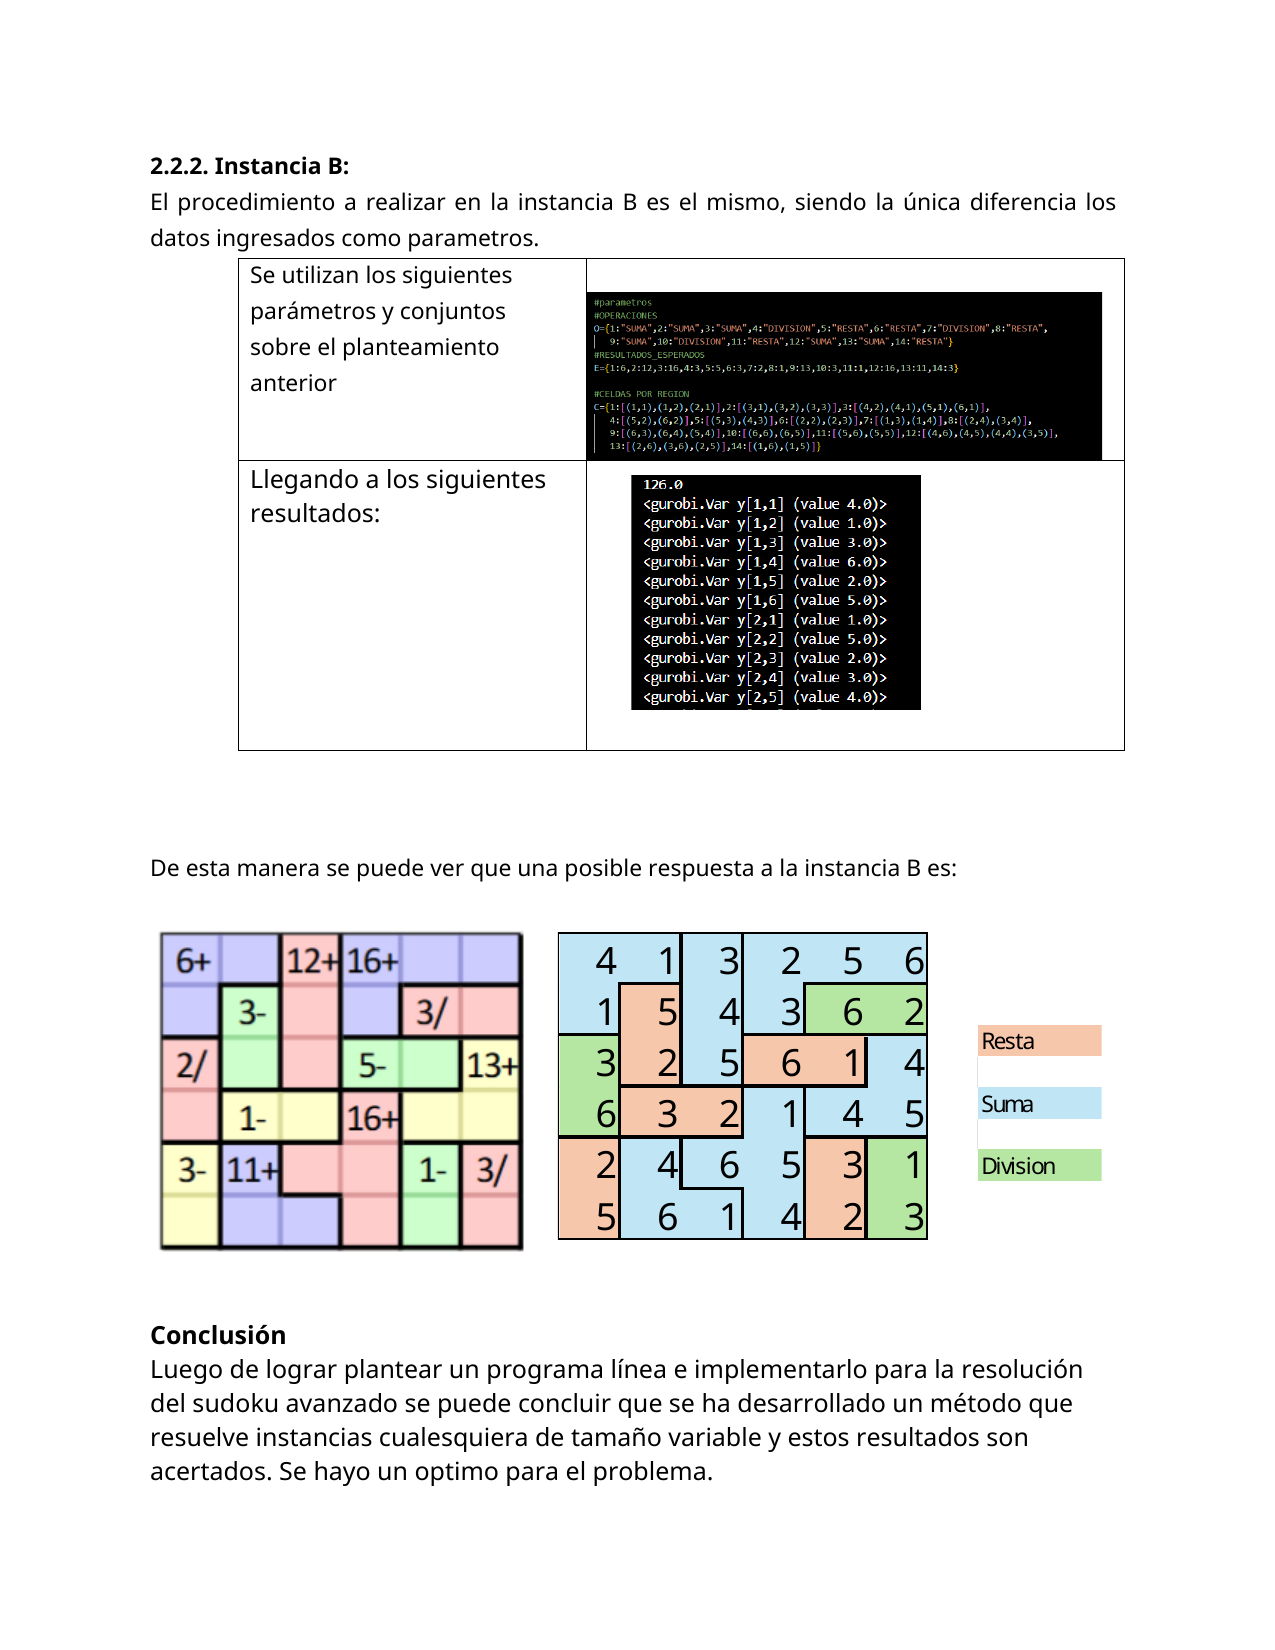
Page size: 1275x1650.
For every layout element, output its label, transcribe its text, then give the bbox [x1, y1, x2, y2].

picture [631, 475, 921, 710]
text El procedimiento a realizar en la instancia B es el mismo, siendo la única diferencia los datos ingresados como parametros. [150, 186, 1118, 253]
table_header Se utilizan los siguientes parámetros y conjuntos sobre el planteamiento anterior [239, 259, 586, 460]
table_cell [587, 461, 1124, 749]
table_header [587, 259, 1124, 460]
picture [586, 292, 1103, 461]
table_cell Llegando a los siguientes resultados: [239, 461, 586, 749]
picture [150, 918, 534, 1256]
text 2.2.2. Instancia B: [150, 150, 1118, 181]
text De esta manera se puede ver que una posible respuesta a la instancia B es: [150, 852, 1118, 883]
text Conclusión [150, 1318, 1125, 1352]
text Luego de lograr plantear un programa línea e implementarlo para la resolución del sudoku avanzado se puede concluir que se ha desarrollado un método que resuelve instancias cualesquiera de tamaño variable y estos resultados son acertados. Se hayo un optimo para el problema. [150, 1352, 1125, 1488]
